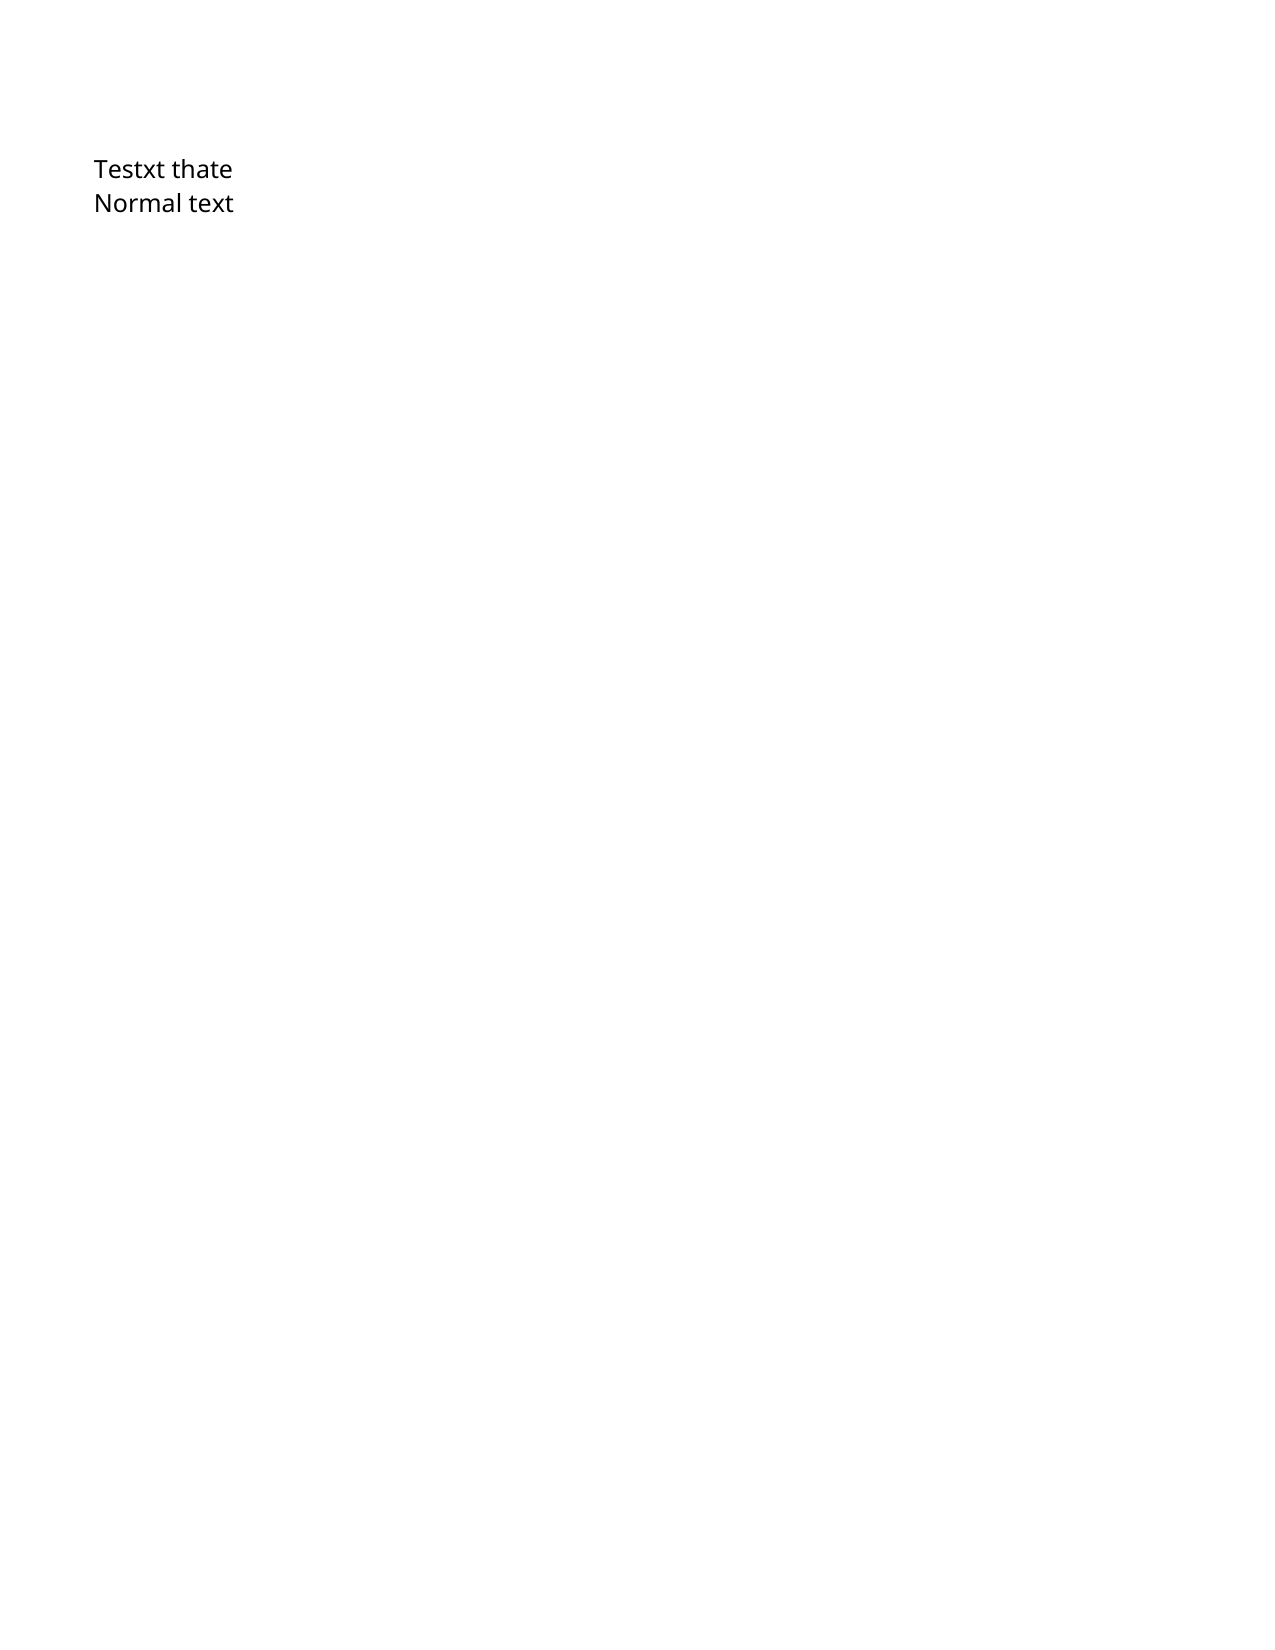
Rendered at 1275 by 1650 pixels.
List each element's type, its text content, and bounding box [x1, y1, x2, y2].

text Testxt thate [94, 152, 1181, 186]
text Normal text [94, 186, 1181, 220]
